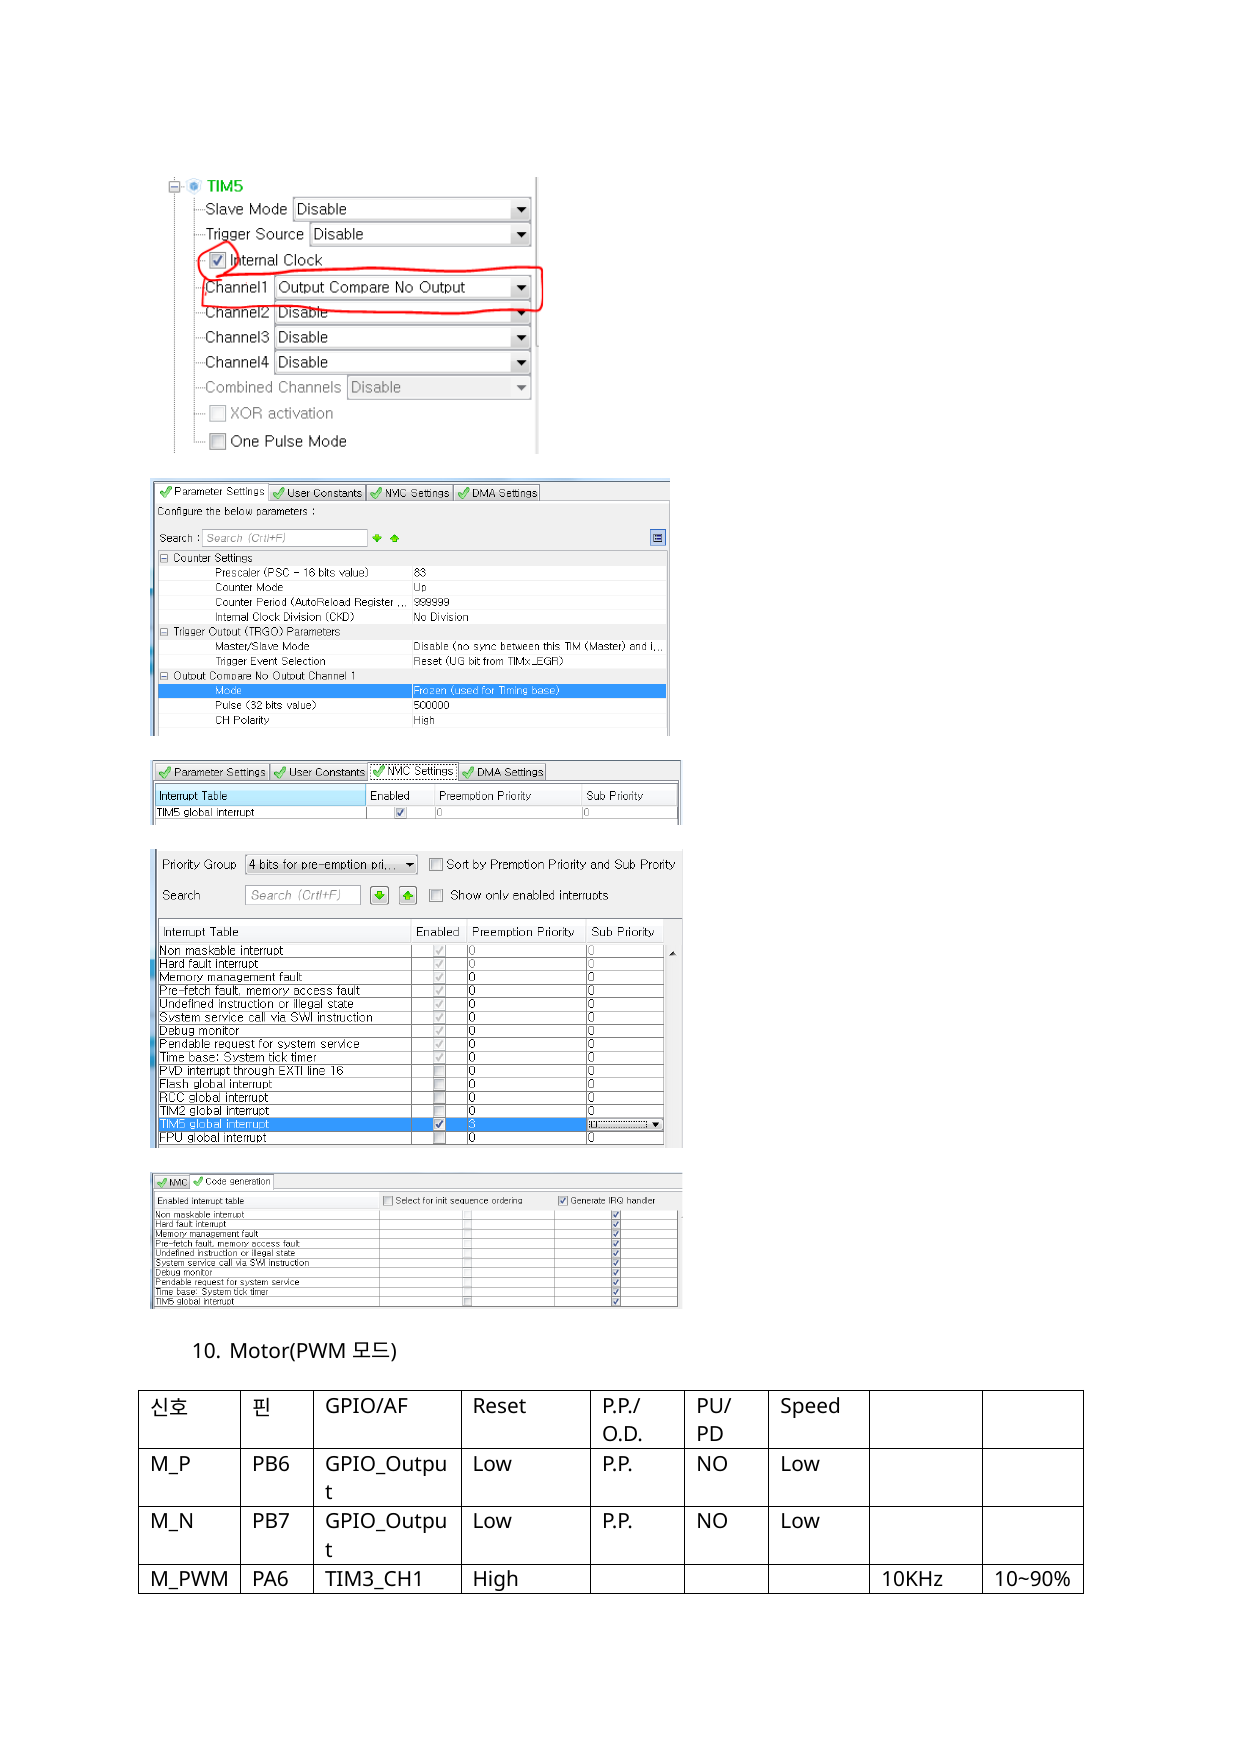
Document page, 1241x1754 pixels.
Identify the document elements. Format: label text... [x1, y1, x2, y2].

table_header PU/PD [685, 1391, 768, 1448]
table_header Reset [462, 1391, 590, 1448]
picture [150, 478, 670, 736]
table_cell Low [769, 1507, 869, 1563]
table_cell [870, 1449, 982, 1506]
table_cell NO [685, 1449, 768, 1506]
table_cell 10~90% [983, 1565, 1083, 1593]
table_cell Low [769, 1449, 869, 1506]
table_cell NO [685, 1507, 768, 1563]
table_header [983, 1391, 1083, 1448]
table_cell P.P. [591, 1507, 684, 1563]
table_cell [685, 1565, 768, 1593]
table_cell M_PWM [139, 1565, 240, 1593]
table_cell PB7 [241, 1507, 313, 1563]
table_cell M_P [139, 1449, 240, 1506]
table_header 핀 [241, 1391, 313, 1448]
table_cell 10KHz [870, 1565, 982, 1593]
table_header [870, 1391, 982, 1448]
table_cell PB6 [241, 1449, 313, 1506]
table_cell M_N [139, 1507, 240, 1563]
table_cell Low [462, 1449, 590, 1506]
table_header P.P./O.D. [591, 1391, 684, 1448]
table_header 신호 [139, 1391, 240, 1448]
table_cell TIM3_CH1 [314, 1565, 461, 1593]
picture [150, 760, 683, 825]
list Motor(PWM 모드) [192, 1334, 1090, 1364]
table_cell Low [462, 1507, 590, 1563]
table_cell [983, 1507, 1083, 1563]
table_cell High [462, 1565, 590, 1593]
table_header GPIO/AF [314, 1391, 461, 1448]
table_cell PA6 [241, 1565, 313, 1593]
table_cell [769, 1565, 869, 1593]
table_cell GPIO_Output [314, 1449, 461, 1506]
picture [150, 849, 683, 1148]
table_cell [983, 1449, 1083, 1506]
table_cell GPIO_Output [314, 1507, 461, 1563]
picture [150, 177, 544, 454]
picture [150, 1172, 683, 1309]
table_cell [591, 1565, 684, 1593]
table_header Speed [769, 1391, 869, 1448]
table_cell [870, 1507, 982, 1563]
table_cell P.P. [591, 1449, 684, 1506]
